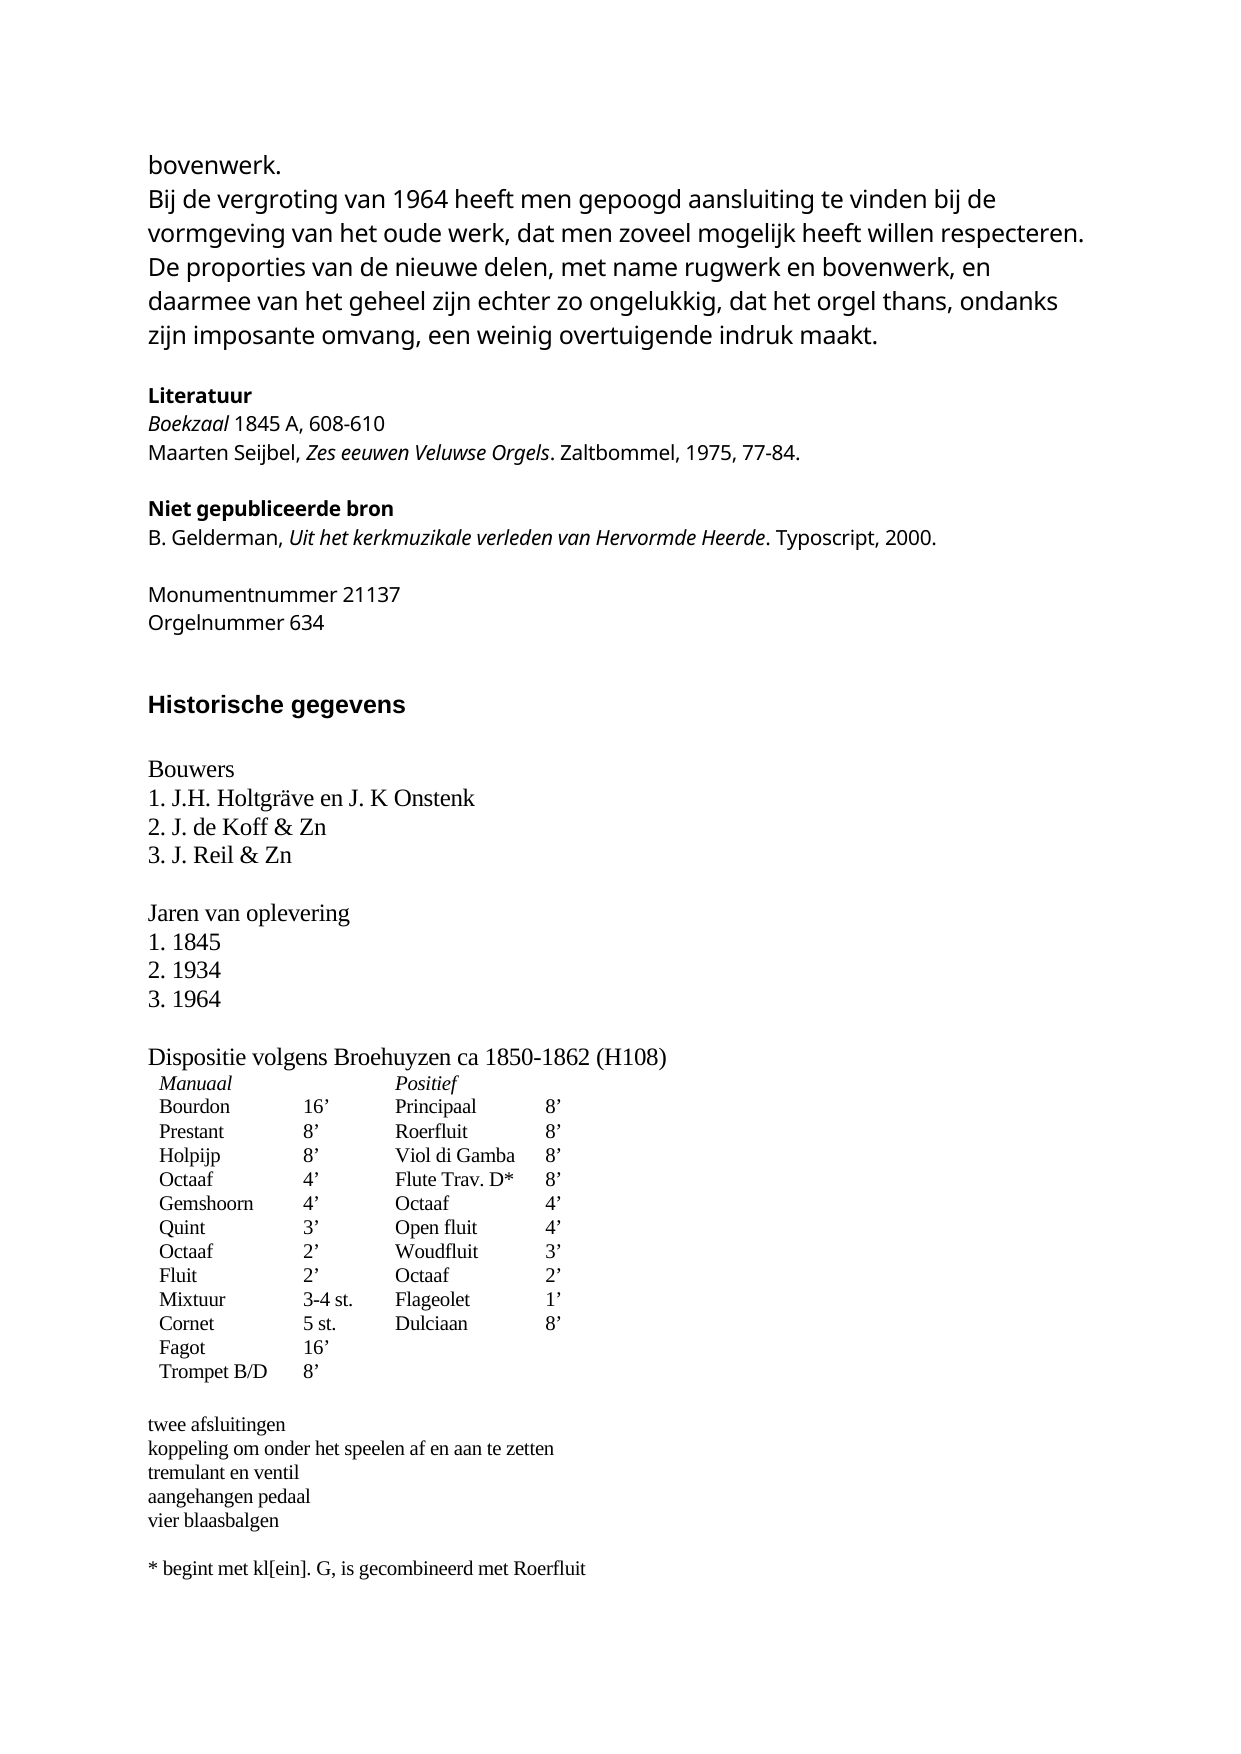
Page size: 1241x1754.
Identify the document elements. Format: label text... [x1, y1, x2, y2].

text Bij de vergroting van 1964 heeft men gepoogd aansluiting te vinden bij de vormgeving van het oude werk, dat men zoveel mogelijk heeft willen respecteren. De proporties van de nieuwe delen, met name rugwerk en bovenwerk, en daarmee van het geheel zijn echter zo ongelukkig, dat het orgel thans, ondanks zijn imposante omvang, een weinig overtuigende indruk maakt. [148, 182, 1093, 352]
text 3. 1964 [148, 984, 1093, 1013]
text 2. J. de Koff & Zn [148, 812, 1093, 840]
table_header 16’ 8’ 8’ 4’ 4’ 3’ 2’ 2’ 3-4 st. 5 st. 16’ 8’ [292, 1070, 384, 1383]
text Bouwers [148, 754, 1093, 783]
text Monumentnummer 21137 [148, 580, 1093, 608]
text 3. J. Reil & Zn [148, 840, 1093, 869]
text 1. 1845 [148, 927, 1093, 955]
text Orgelnummer 634 [148, 608, 1093, 637]
text 2. 1934 [148, 955, 1093, 984]
text Boekzaal 1845 A, 608-610 [148, 409, 1093, 438]
text Maarten Seijbel, Zes eeuwen Veluwse Orgels. Zaltbommel, 1975, 77-84. [148, 438, 1093, 466]
table_header Positief Principaal Roerfluit Viol di Gamba Flute Trav. D* Octaaf Open fluit Woudfluit Octaaf Flageolet Dulciaan [384, 1070, 534, 1383]
text Niet gepubliceerde bron [148, 494, 1093, 523]
subtitle Historische gegevens [148, 690, 1093, 719]
text tremulant en ventil [148, 1460, 1093, 1484]
text twee afsluitingen [148, 1412, 1093, 1436]
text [148, 148, 1093, 182]
text B. Gelderman, Uit het kerkmuzikale verleden van Hervormde Heerde. Typoscript, 2000. [148, 523, 1093, 551]
table_header Manuaal Bourdon Prestant Holpijp Octaaf Gemshoorn Quint Octaaf Fluit Mixtuur Cornet Fagot Trompet B/D [148, 1070, 292, 1383]
text Dispositie volgens Broehuyzen ca 1850-1862 (H108) [148, 1042, 1093, 1070]
text koppeling om onder het speelen af en aan te zetten [148, 1436, 1093, 1460]
text vier blaasbalgen [148, 1508, 1093, 1532]
text 1. J.H. Holtgräve en J. K Onstenk [148, 783, 1093, 812]
table_header 8’ 8’ 8’ 8’ 4’ 4’ 3’ 2’ 1’ 8’ [534, 1070, 593, 1383]
text aangehangen pedaal [148, 1484, 1093, 1508]
text Literatuur [148, 381, 1093, 409]
text * begint met kl[ein]. G, is gecombineerd met Roerfluit [148, 1556, 1093, 1580]
text Jaren van oplevering [148, 898, 1093, 927]
